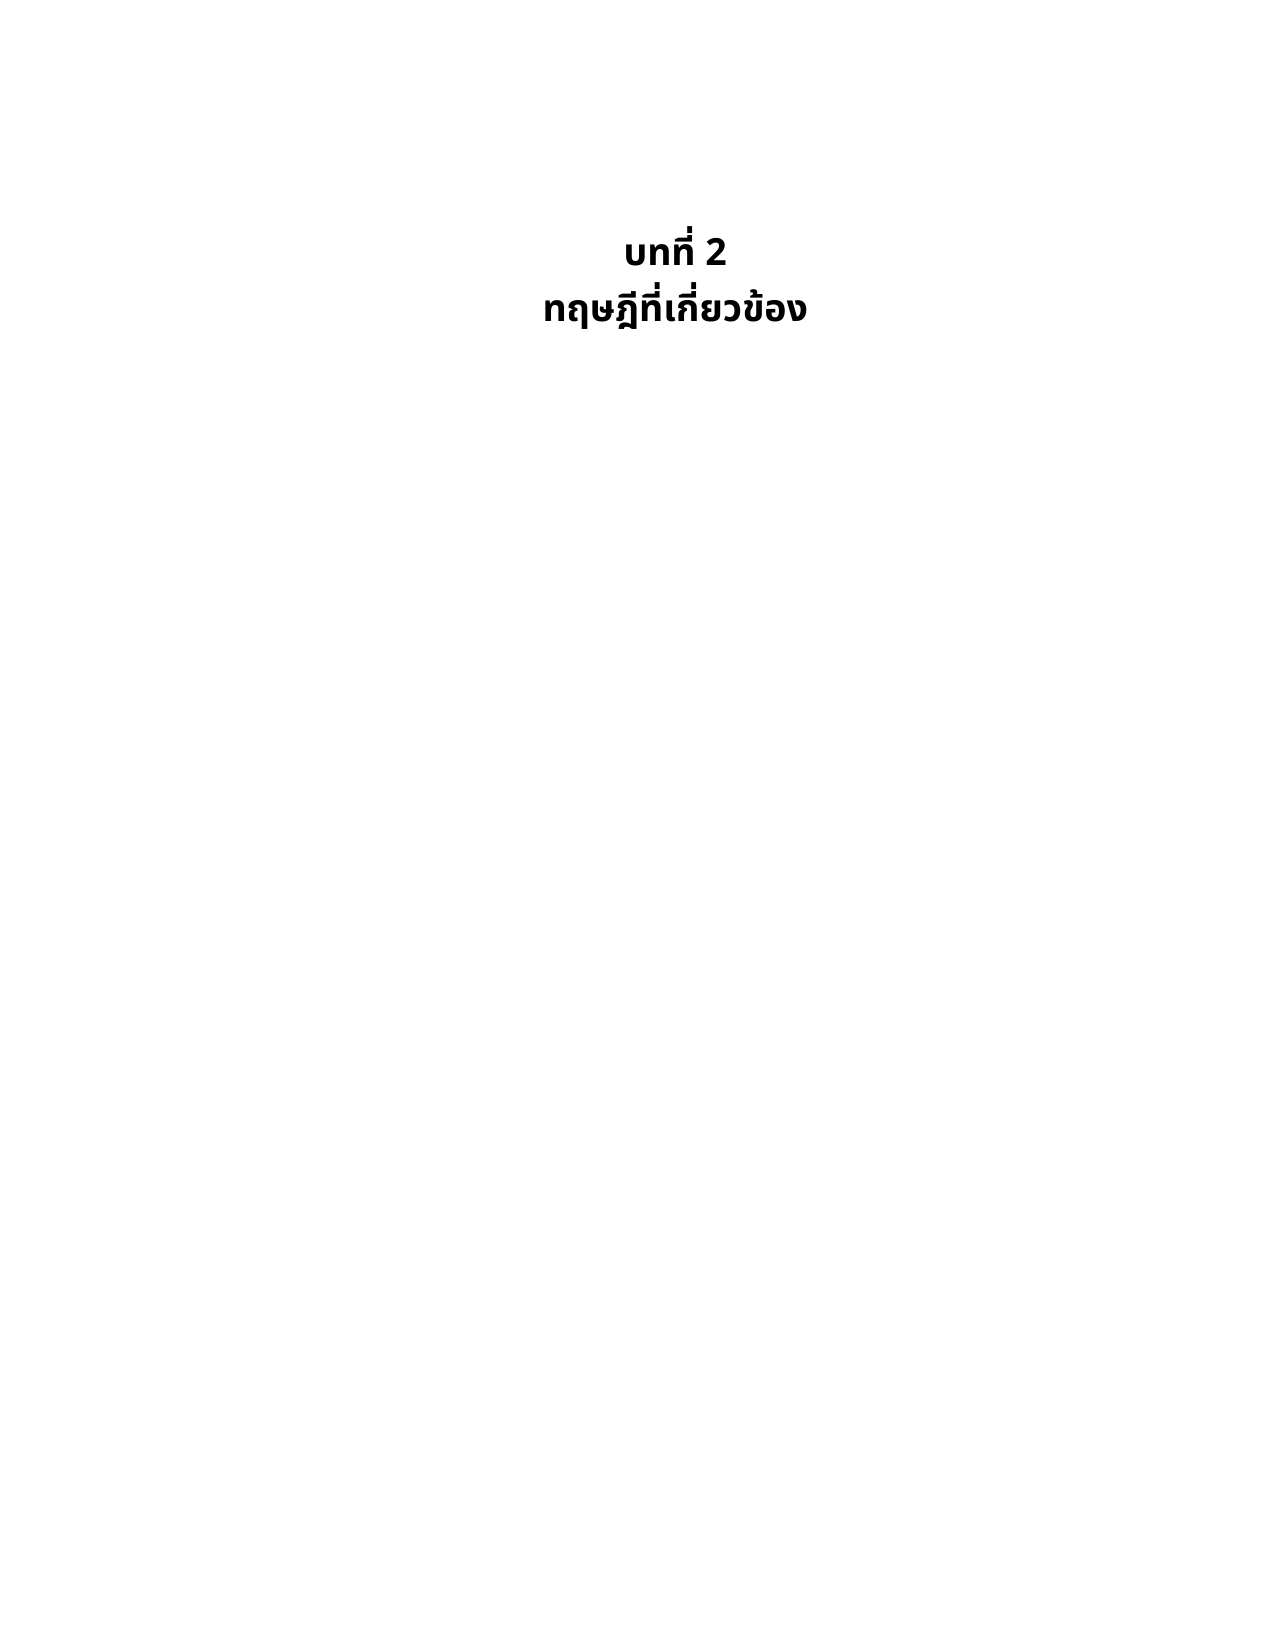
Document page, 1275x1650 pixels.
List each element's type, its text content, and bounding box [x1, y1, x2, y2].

text บทที่ 2 [225, 225, 1125, 282]
text ทฤษฎีที่เกี่ยวข้อง [225, 282, 1125, 339]
